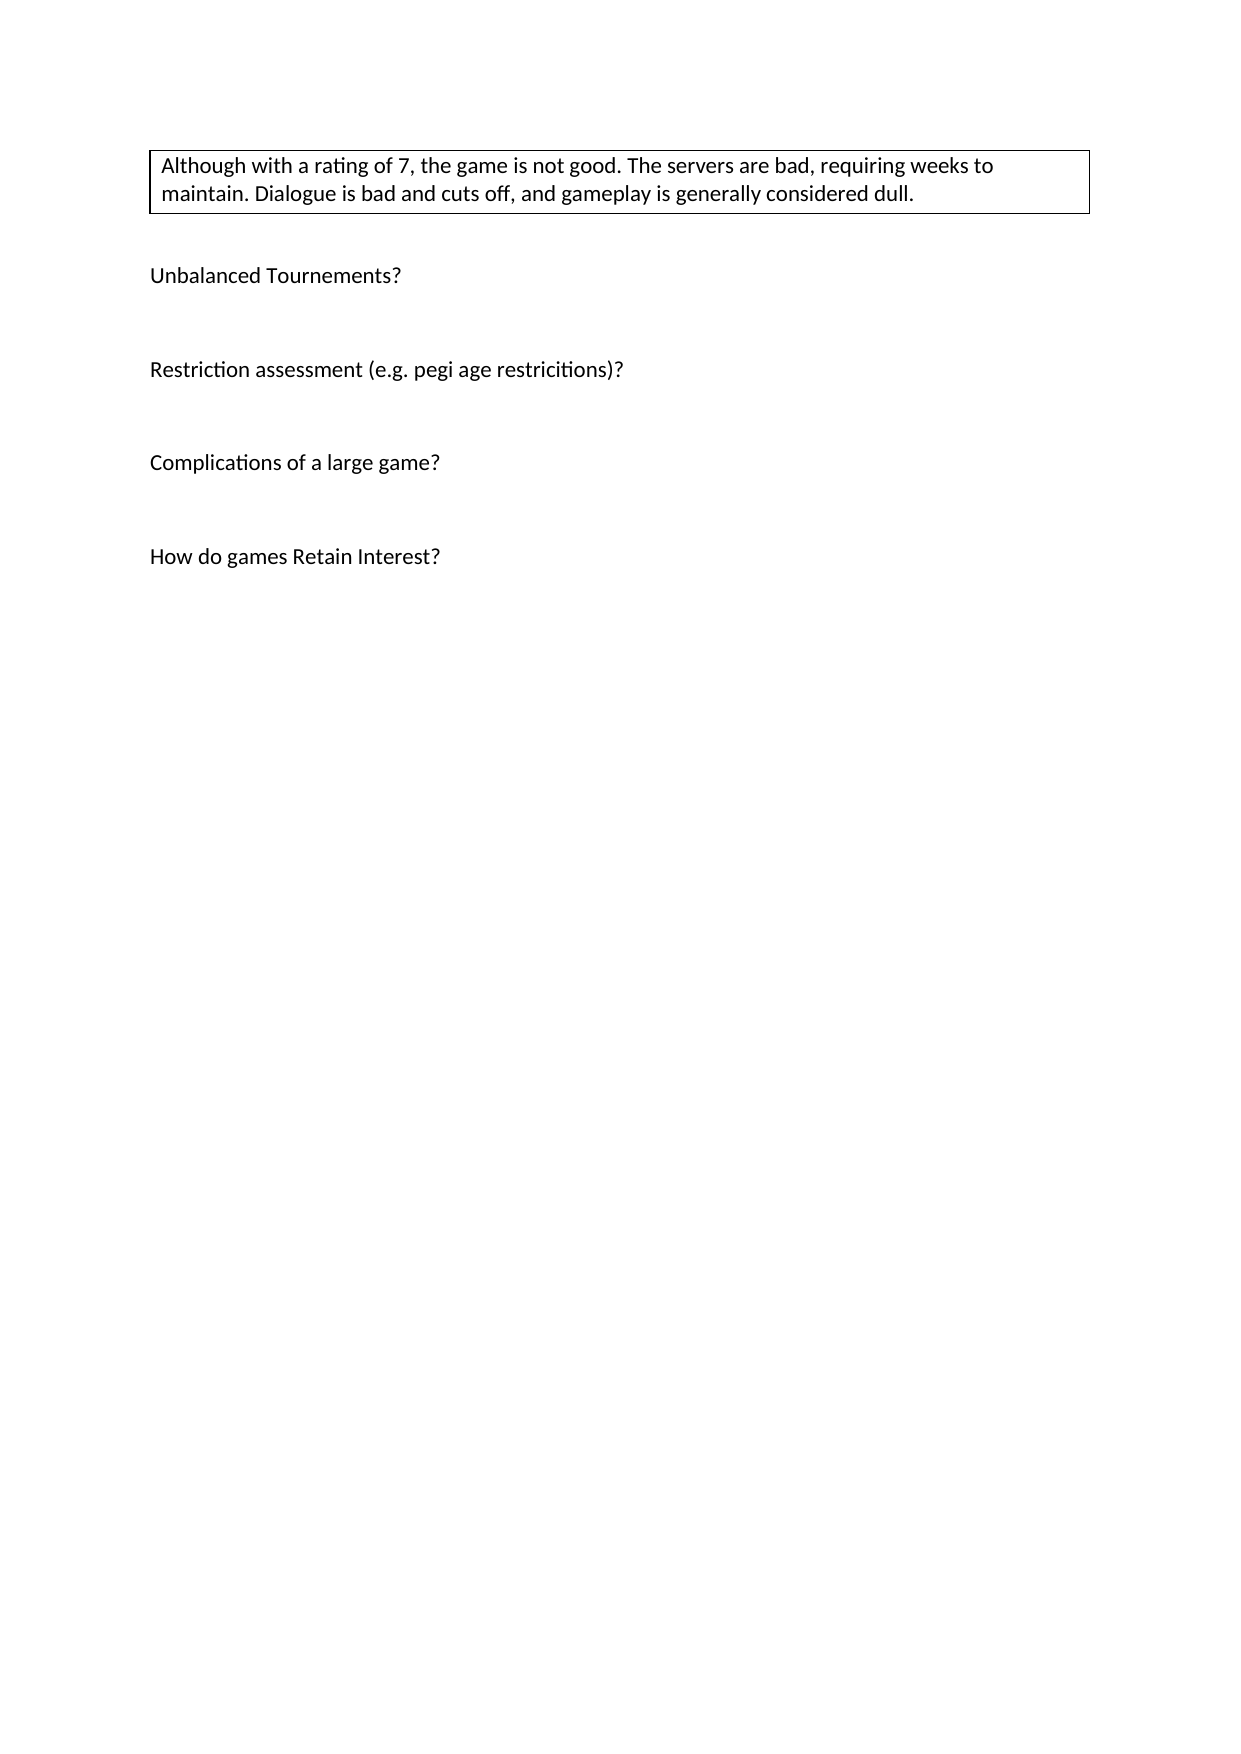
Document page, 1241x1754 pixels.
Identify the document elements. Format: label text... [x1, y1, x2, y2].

text How do games Retain Interest? [150, 542, 1090, 570]
text Restriction assessment (e.g. pegi age restricitions)? [150, 355, 1090, 383]
text Unbalanced Tournements? [150, 261, 1090, 289]
text Complications of a large game? [150, 448, 1090, 476]
table_cell Although with a rating of 7, the game is not good. The servers are bad, requiring weeks to maintain. Dialogue is bad and cuts off, and gameplay is generally considered dull. [151, 151, 1089, 213]
